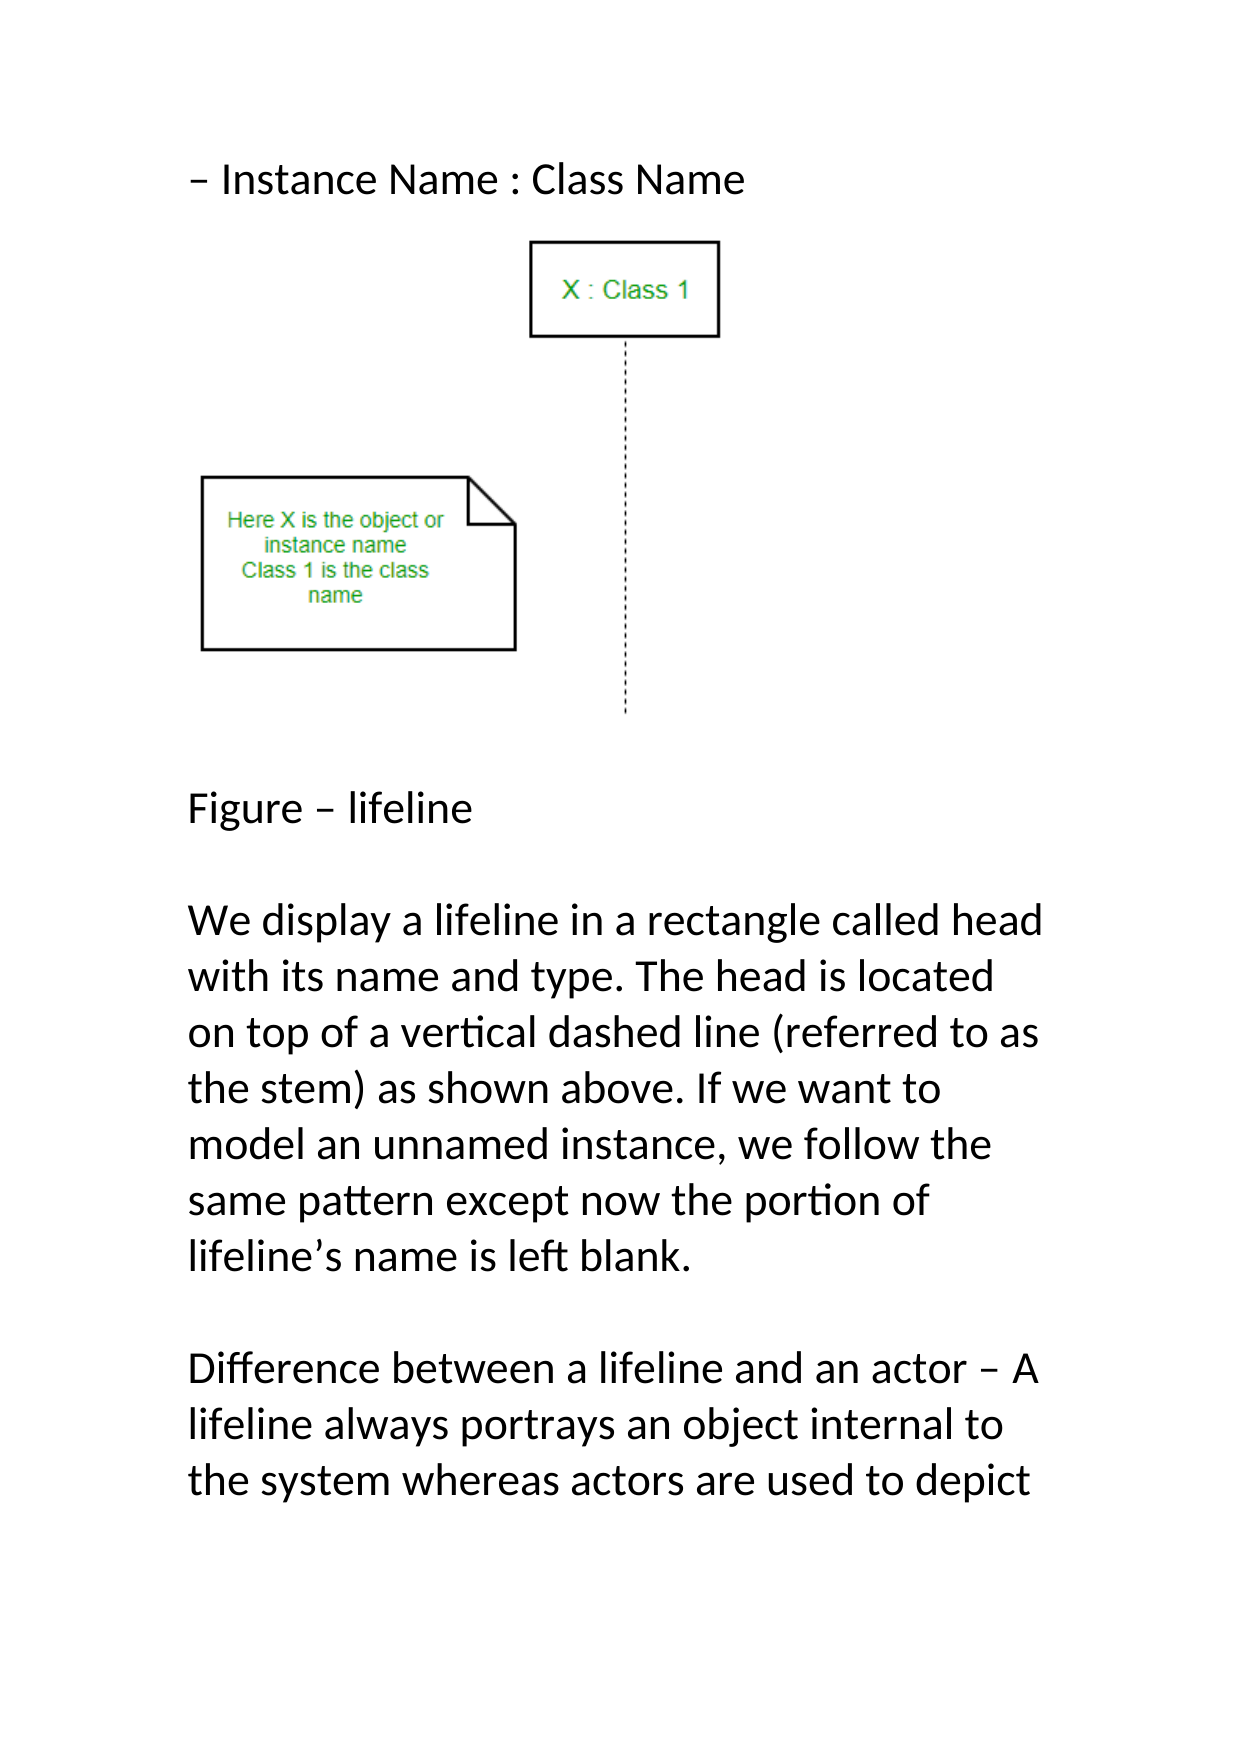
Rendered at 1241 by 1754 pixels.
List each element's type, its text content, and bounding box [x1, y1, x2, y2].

text Figure – lifeline [187, 779, 1053, 835]
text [187, 1339, 1053, 1507]
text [187, 150, 1053, 779]
picture [187, 206, 747, 780]
text We display a lifeline in a rectangle called head with its name and type. The head is located on top of a vertical dashed line (referred to as the stem) as shown above. If we want to model an unnamed instance, we follow the same pattern except now the portion of lifeline’s name is left blank. [187, 891, 1053, 1283]
